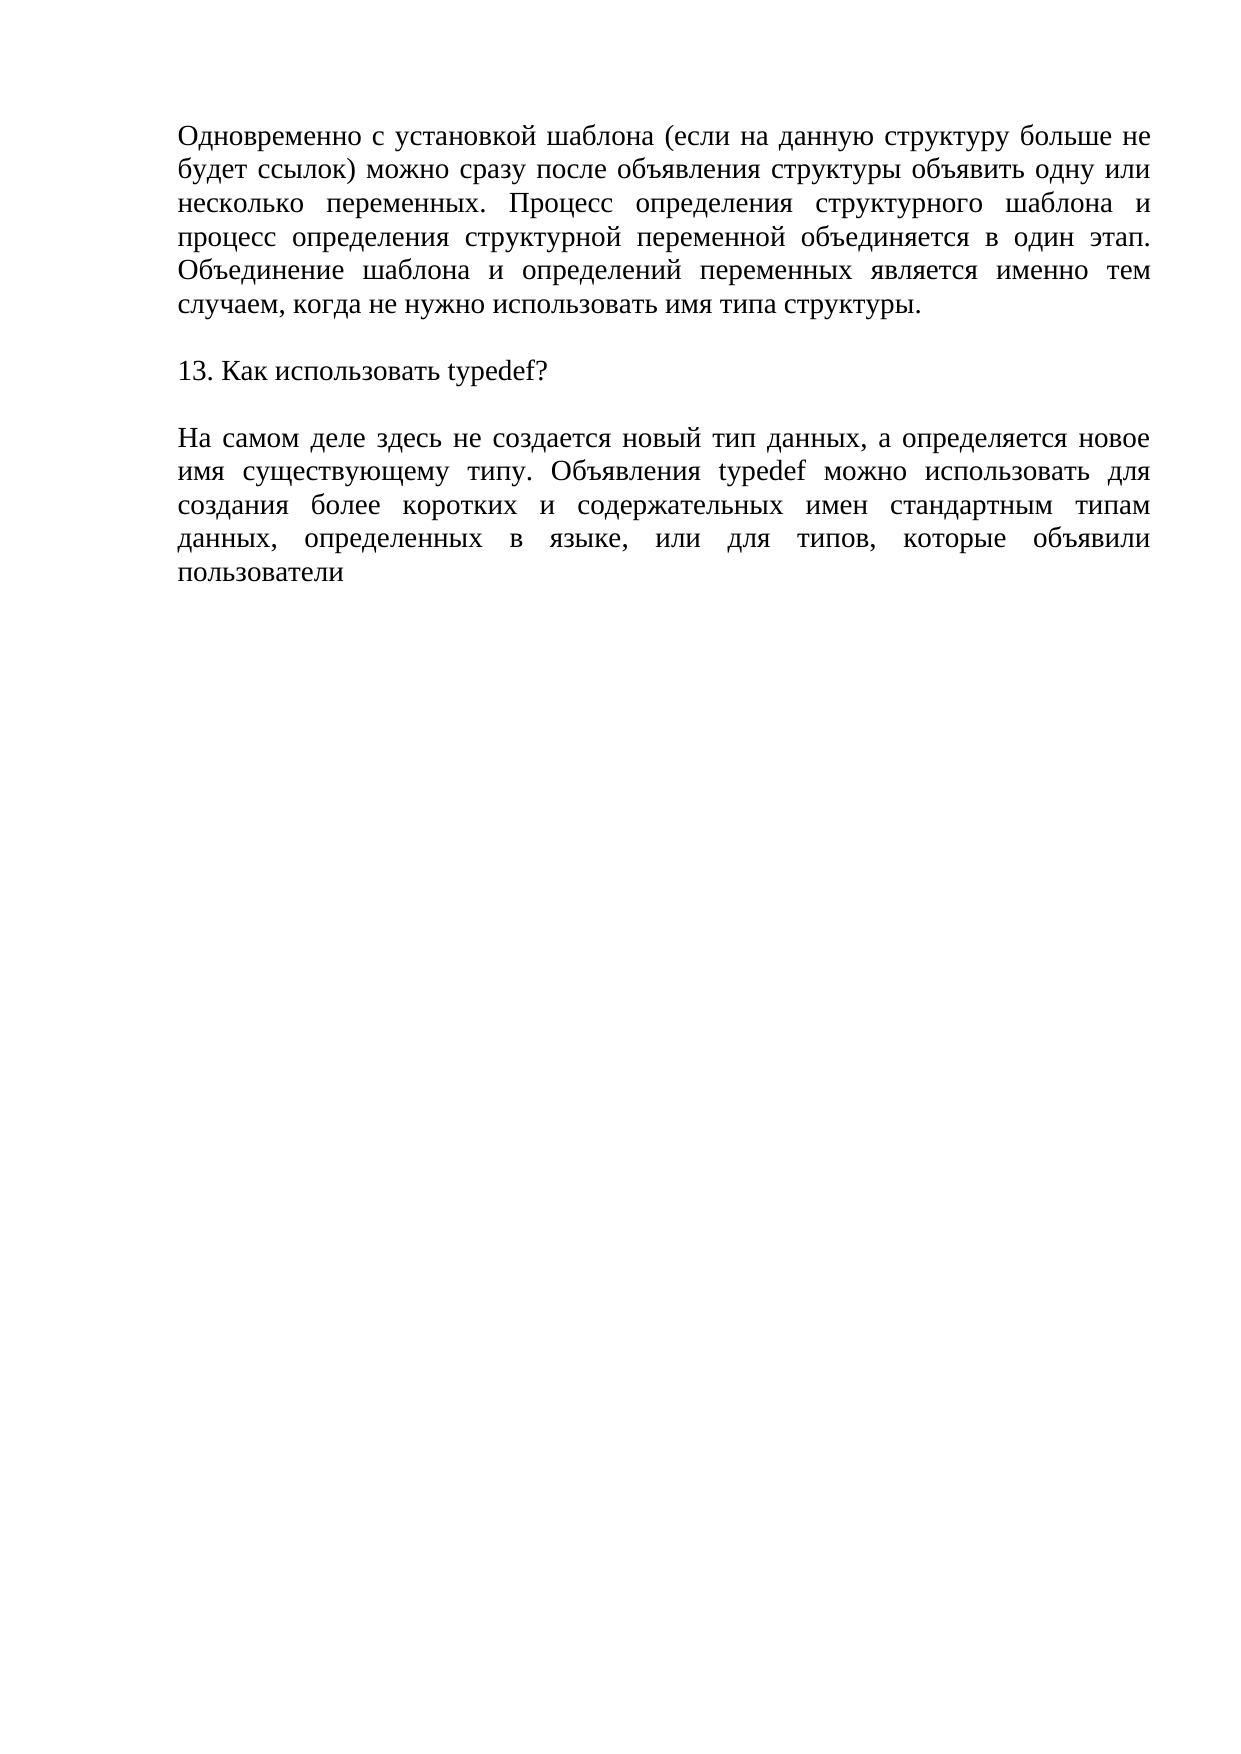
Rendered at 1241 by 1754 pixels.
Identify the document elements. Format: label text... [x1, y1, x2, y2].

text Одновременно с установкой шаблона (если на данную структуру больше не будет ссылок) можно сразу после объявления структуры объявить одну или несколько переменных. Процесс определения структурного шаблона и процесс определения структурной переменной объединяется в один этап. Объединение шаблона и определений переменных является именно тем случаем, когда не нужно использовать имя типа структуры. [177, 118, 1152, 319]
text 13. Как использовать typedef? [177, 353, 1152, 386]
text На самом деле здесь не создается новый тип данных, а определяется новое имя существующему типу. Объявления typedef можно использовать для создания более коротких и содержательных имен стандартным типам данных, определенных в языке, или для типов, которые объявили пользователи [177, 420, 1152, 588]
